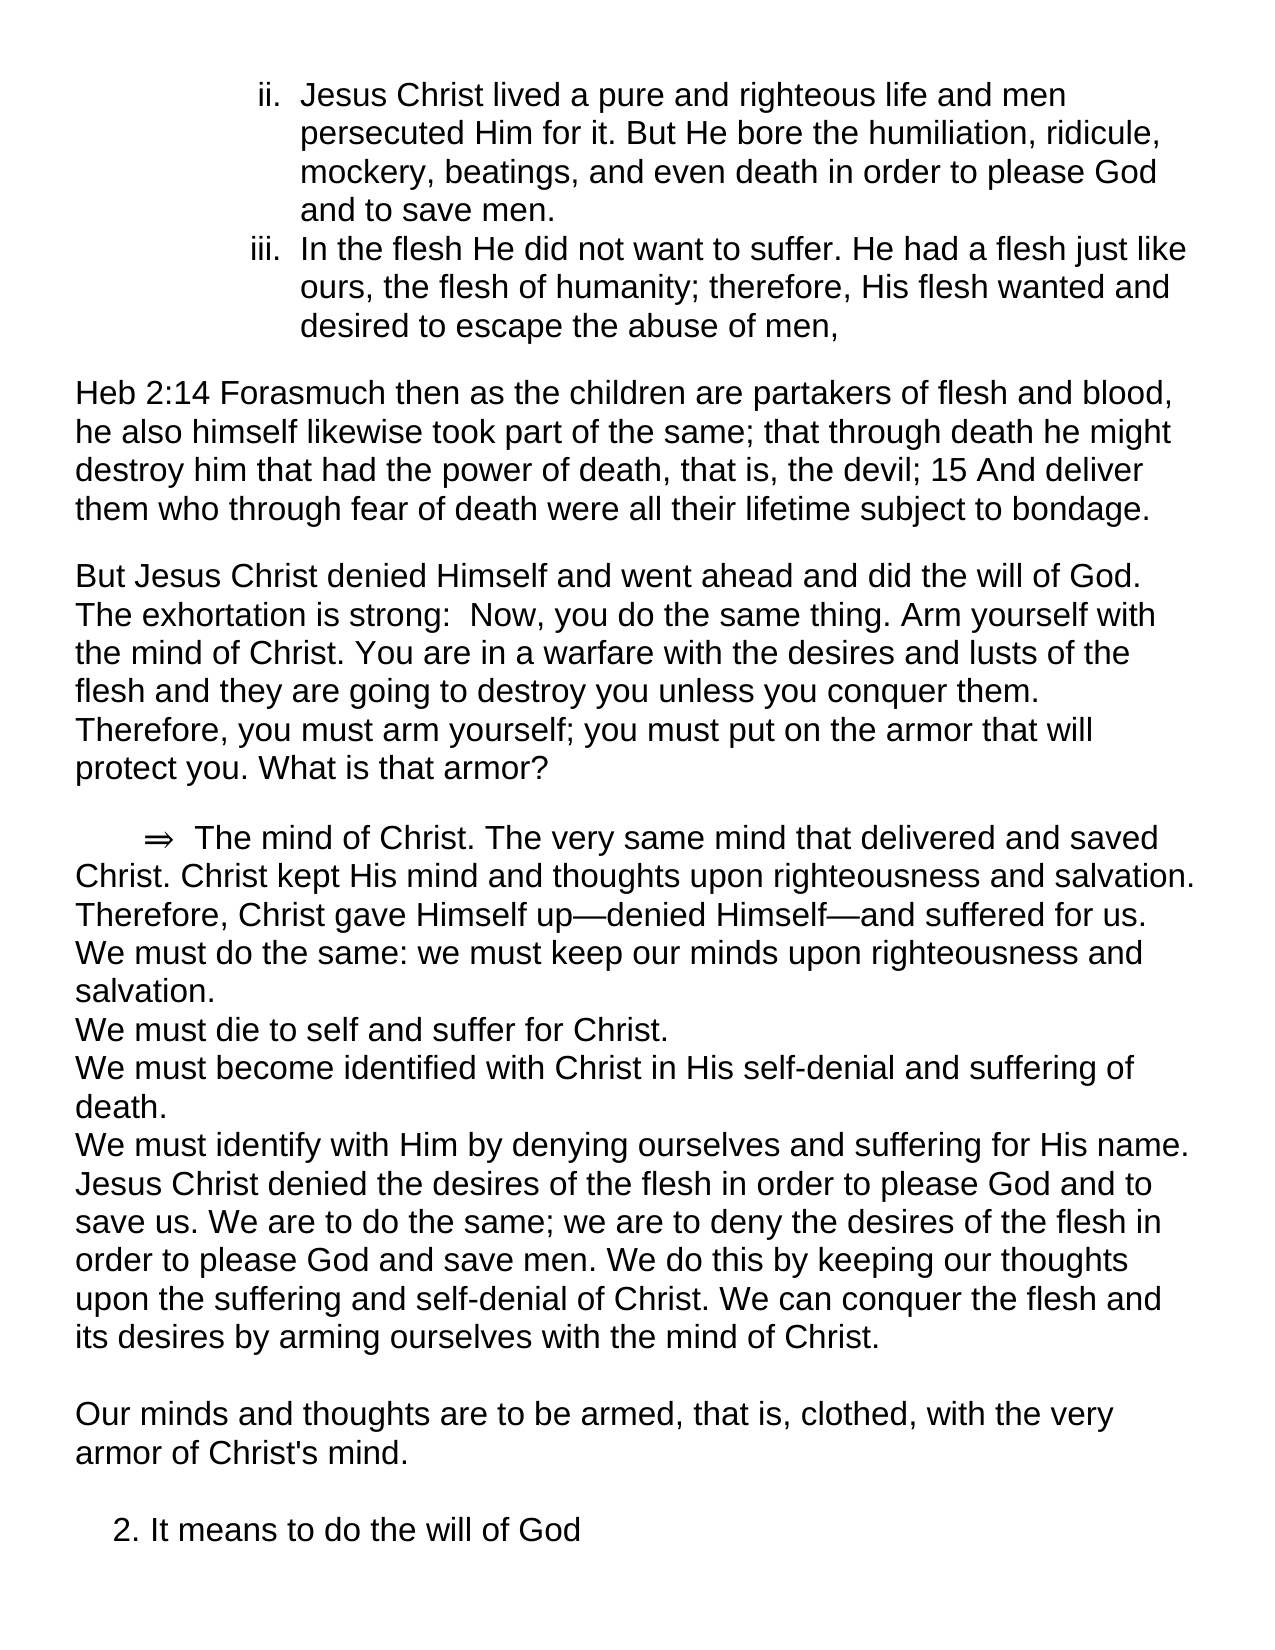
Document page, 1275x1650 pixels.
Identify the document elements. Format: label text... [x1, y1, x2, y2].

text Christ. Christ kept His mind and thoughts upon righteousness and salvation. Therefore, Christ gave Himself up—denied Himself—and suffered for us. We must do the same: we must keep our minds upon righteousness and salvation. [75, 856, 1200, 1010]
list It means to do the will of God [112, 1509, 1200, 1548]
text Heb 2:14 Forasmuch then as the children are partakers of flesh and blood, he also himself likewise took part of the same; that through death he might destroy him that had the power of death, that is, the devil; 15 And deliver them who through fear of death were all their lifetime subject to bondage. [75, 373, 1200, 527]
text We must identify with Him by denying ourselves and suffering for His name. Jesus Christ denied the desires of the flesh in order to please God and to save us. We are to do the same; we are to deny the desires of the flesh in order to please God and save men. We do this by keeping our thoughts upon the suffering and self-denial of Christ. We can conquer the flesh and its desires by arming ourselves with the mind of Christ. [75, 1125, 1200, 1356]
text Our minds and thoughts are to be armed, that is, clothed, with the very armor of Christ's mind. [75, 1394, 1200, 1471]
text ⇒ The mind of Christ. The very same mind that delivered and saved [142, 816, 1200, 856]
text We must become identified with Christ in His self-denial and suffering of death. [75, 1048, 1200, 1125]
text We must die to self and suffer for Christ. [75, 1010, 1200, 1048]
list Jesus Christ lived a pure and righteous life and men persecuted Him for it. But He bore the humiliation, ridicule, mockery, beatings, and even death in order to please God and to save men. [281, 75, 1200, 229]
list In the flesh He did not want to suffer. He had a flesh just like ours, the flesh of humanity; therefore, His flesh wanted and desired to escape the abuse of men, [281, 229, 1200, 344]
text But Jesus Christ denied Himself and went ahead and did the will of God. The exhortation is strong: Now, you do the same thing. Arm yourself with the mind of Christ. You are in a warfare with the desires and lusts of the flesh and they are going to destroy you unless you conquer them. Therefore, you must arm yourself; you must put on the armor that will protect you. What is that armor? [75, 556, 1200, 787]
